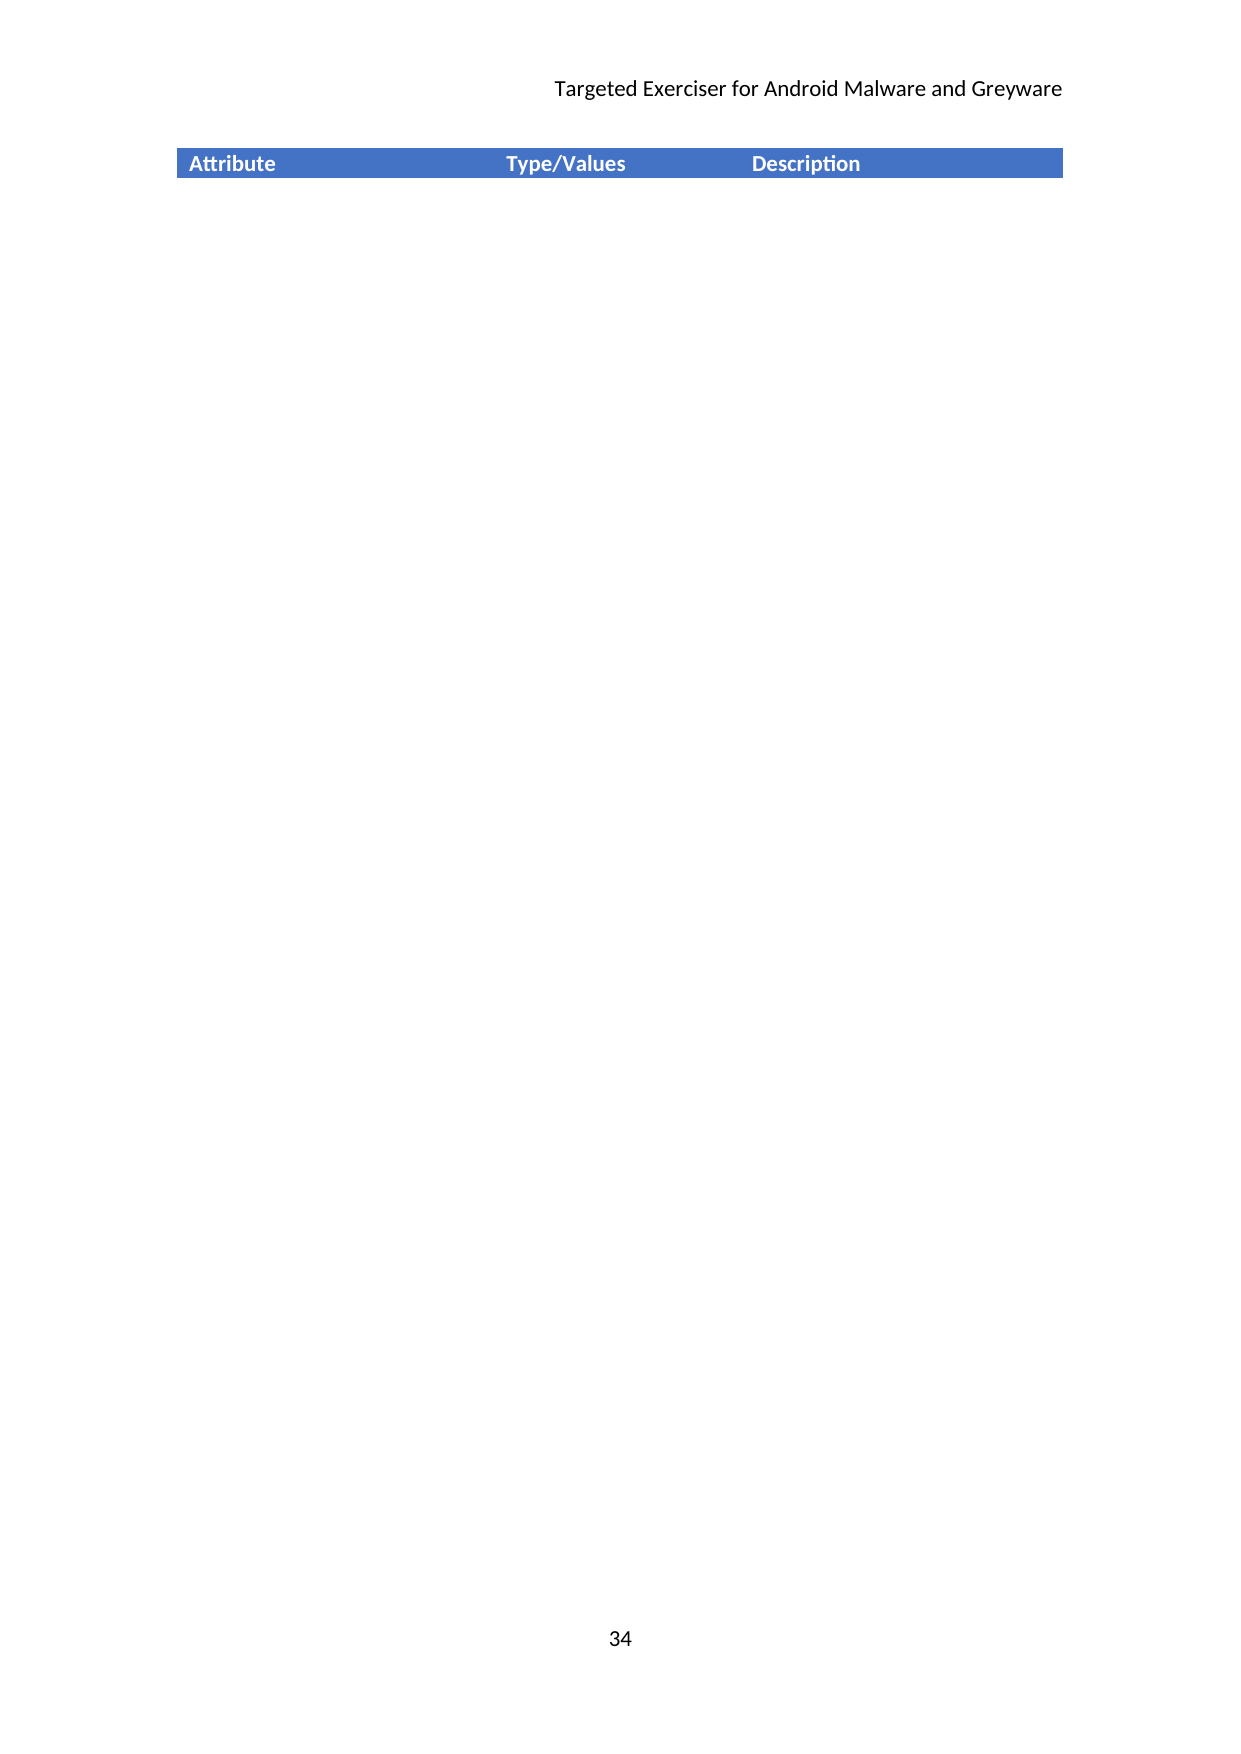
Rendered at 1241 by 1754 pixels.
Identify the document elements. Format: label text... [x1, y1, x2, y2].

table_header Description [741, 149, 1062, 177]
table_header Type/Values [496, 149, 740, 177]
table_header Attribute [178, 149, 494, 177]
